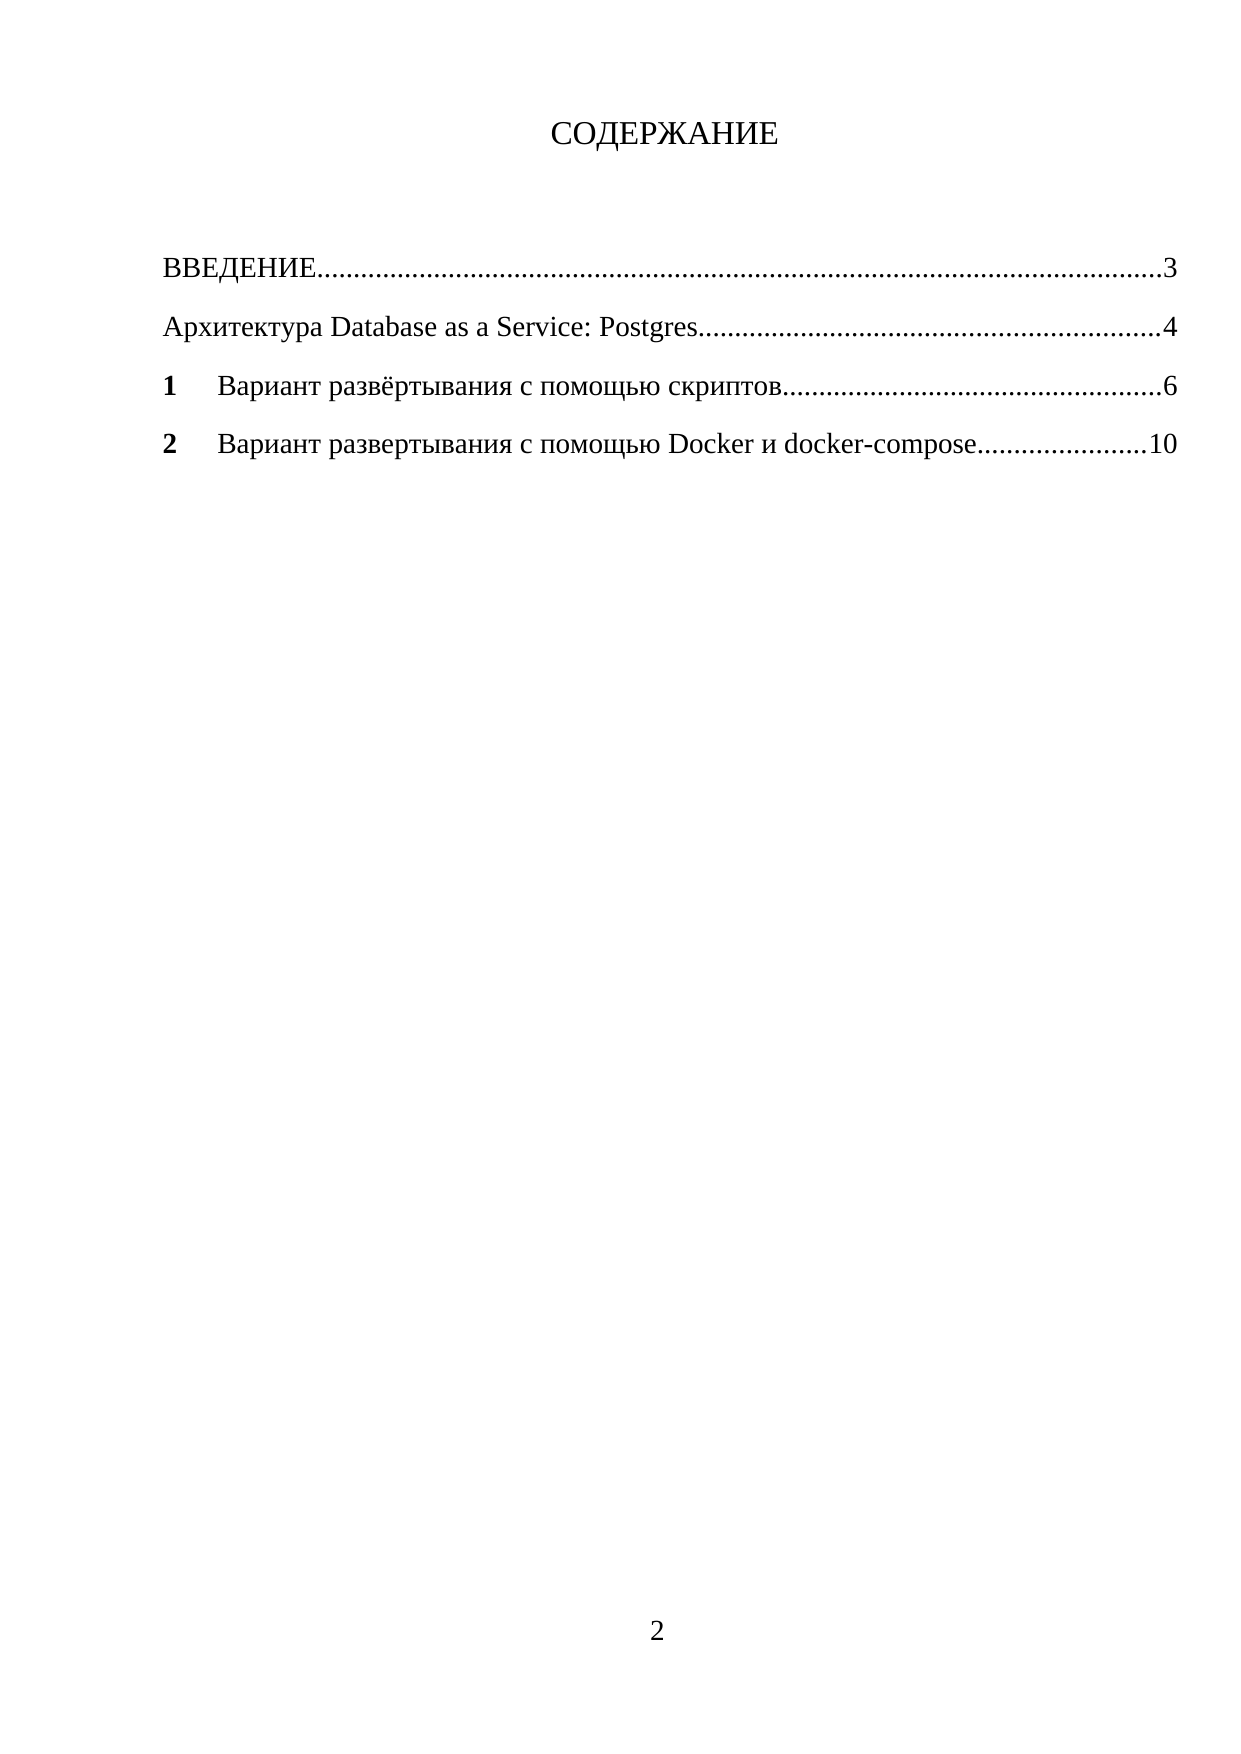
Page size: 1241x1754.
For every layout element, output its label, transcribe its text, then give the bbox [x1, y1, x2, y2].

text СОДЕРЖАНИЕ [152, 113, 1178, 151]
